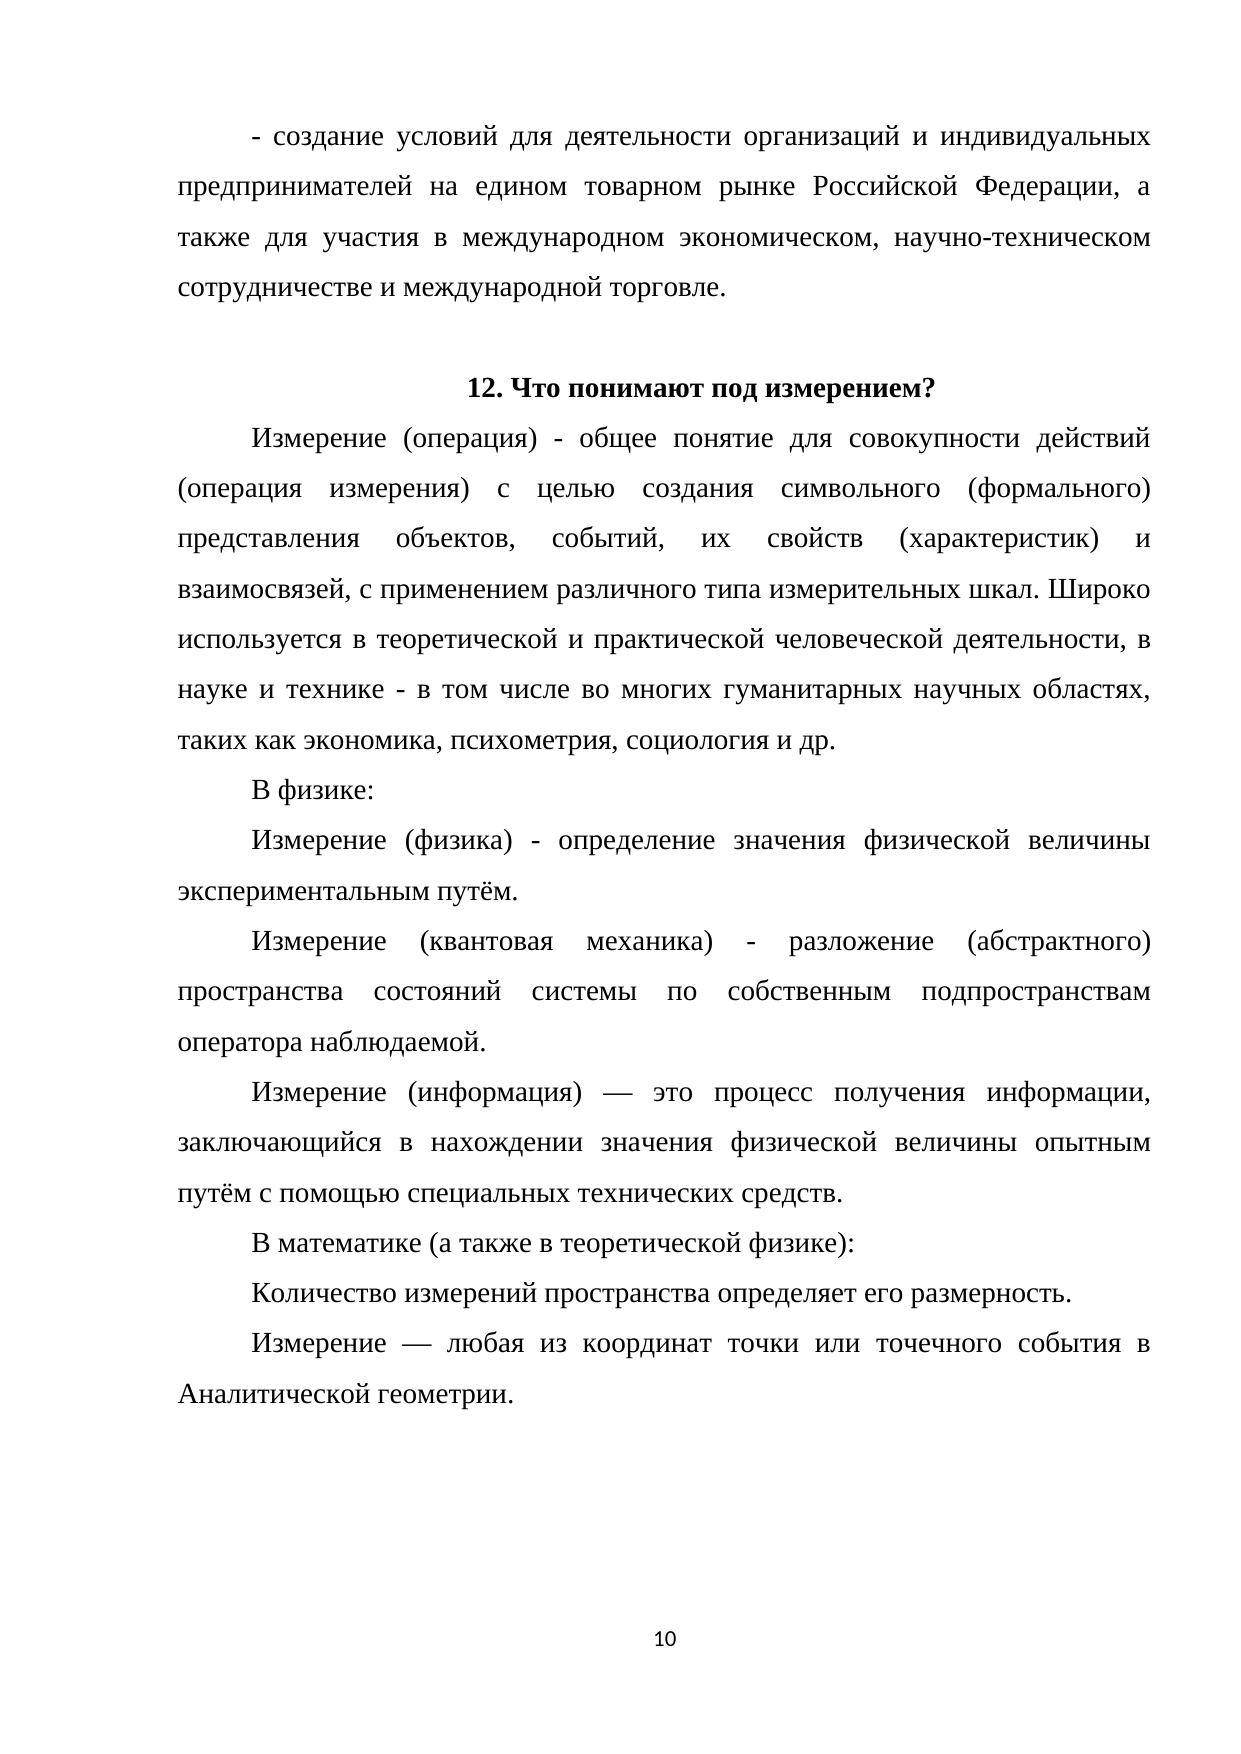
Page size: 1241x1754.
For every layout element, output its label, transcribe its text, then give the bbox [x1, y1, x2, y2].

text - создание условий для деятельности организаций и индивидуальных предпринимателей на едином товарном рынке Российской Федерации, а также для участия в международном экономическом, научно-техническом сотрудничестве и международной торговле. [177, 118, 1152, 303]
text 12. Что понимают под измерением? [177, 370, 1152, 403]
text В математике (а также в теоретической физике): [177, 1225, 1152, 1258]
text Измерение (физика) - определение значения физической величины экспериментальным путём. [177, 822, 1152, 906]
text Количество измерений пространства определяет его размерность. [177, 1275, 1152, 1309]
text В физике: [177, 772, 1152, 806]
text Измерение — любая из координат точки или точечного события в Аналитической геометрии. [177, 1326, 1152, 1409]
text Измерение (информация) — это процесс получения информации, заключающийся в нахождении значения физической величины опытным путём с помощью специальных технических средств. [177, 1074, 1152, 1208]
text Измерение (операция) - общее понятие для совокупности действий (операция измерения) с целью создания символьного (формального) представления объектов, событий, их свойств (характеристик) и взаимосвязей, с применением различного типа измерительных шкал. Широко используется в теоретической и практической человеческой деятельности, в науке и технике - в том числе во многих гуманитарных научных областях, таких как экономика, психометрия, социология и др. [177, 420, 1152, 755]
text Измерение (квантовая механика) - разложение (абстрактного) пространства состояний системы по собственным подпространствам оператора наблюдаемой. [177, 923, 1152, 1057]
